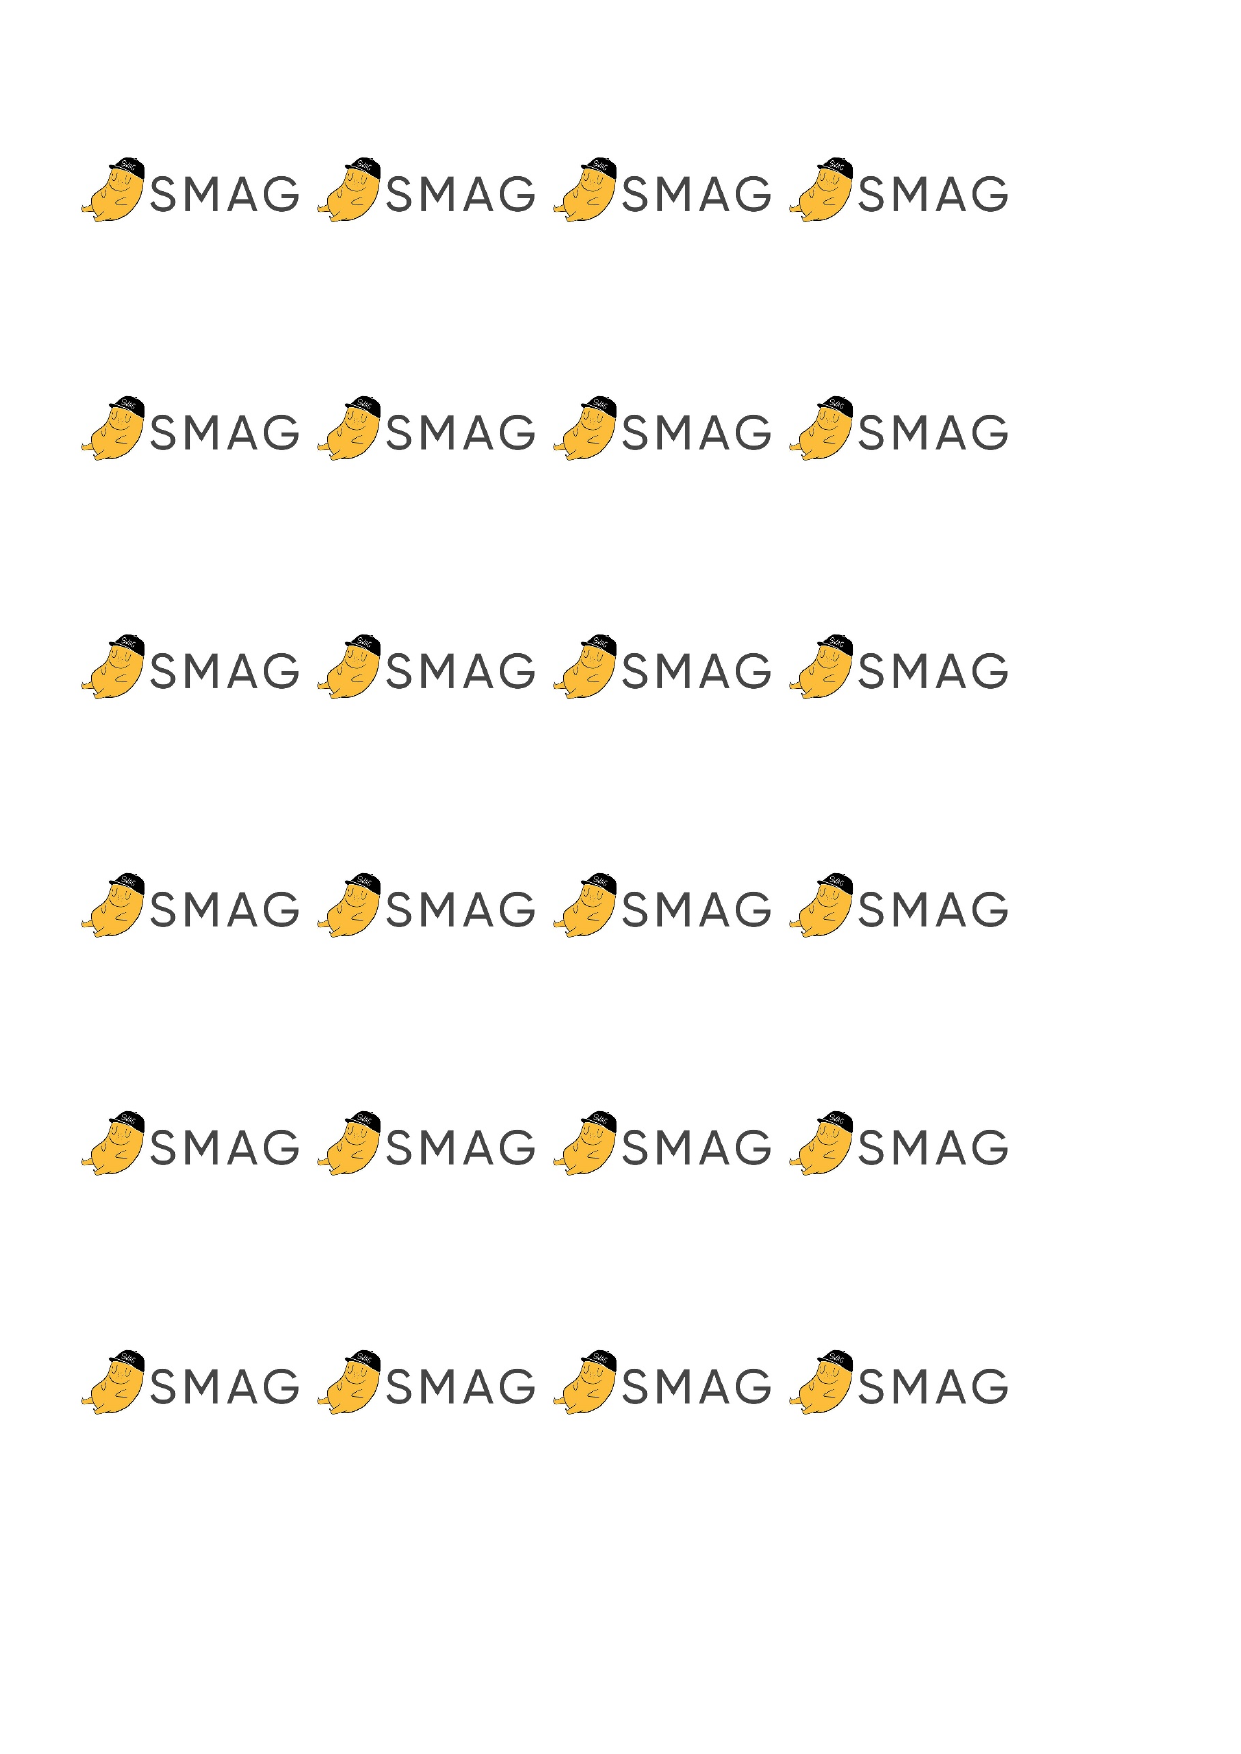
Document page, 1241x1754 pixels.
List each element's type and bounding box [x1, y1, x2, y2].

picture [75, 75, 1020, 312]
picture [75, 790, 1020, 1027]
picture [75, 1267, 1020, 1504]
picture [75, 313, 1020, 550]
picture [75, 551, 1020, 789]
picture [75, 1028, 1020, 1265]
